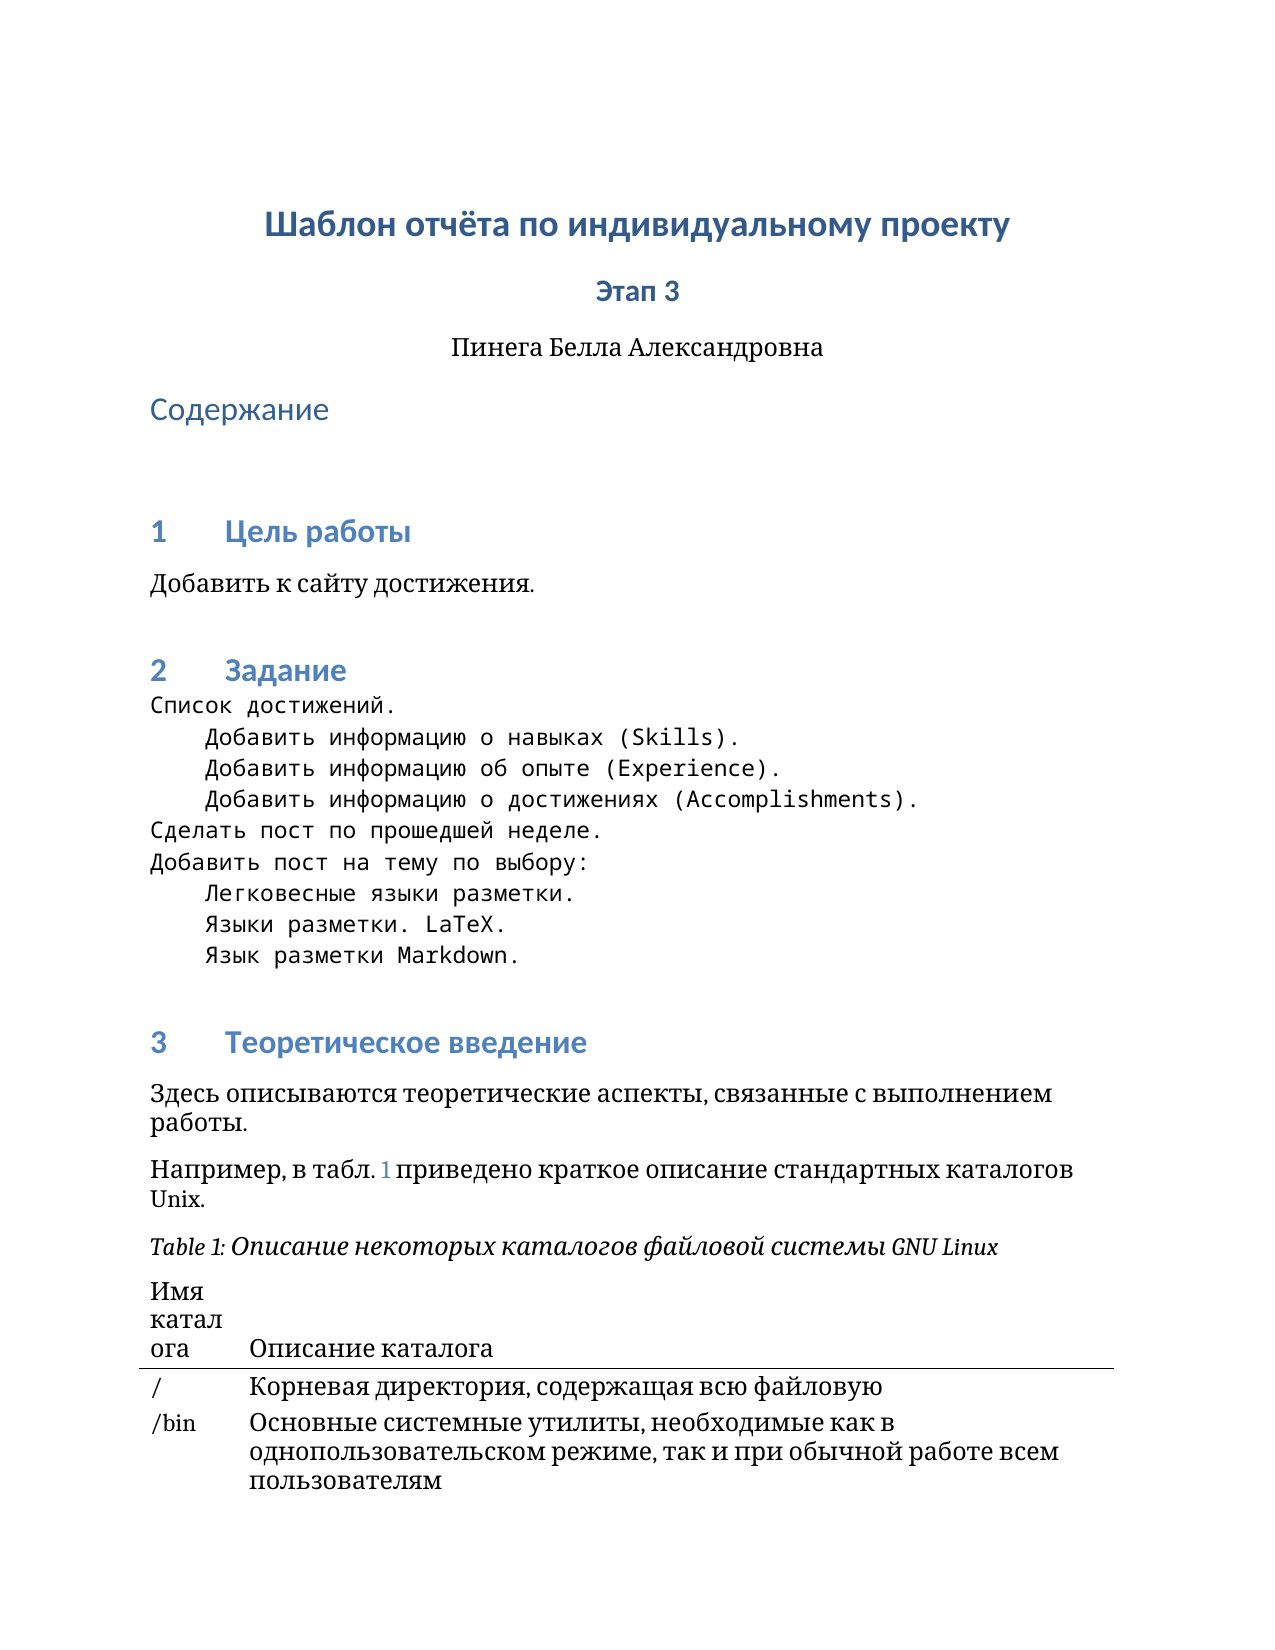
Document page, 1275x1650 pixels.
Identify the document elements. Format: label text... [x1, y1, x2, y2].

subtitle 1 Цель работы [150, 510, 1125, 551]
table_cell / [139, 1369, 238, 1405]
text Например, в табл. 1 приведено краткое описание стандартных каталогов Unix. [150, 1156, 1125, 1214]
table_cell Корневая директория, содержащая всю файловую [238, 1369, 1114, 1405]
table_header Имя каталога [139, 1274, 238, 1368]
subtitle 2 Задание [150, 649, 1125, 689]
text Здесь описываются теоретические аспекты, связанные с выполнением работы. [150, 1080, 1125, 1138]
subtitle Этап 3 [150, 271, 1125, 309]
title Шаблон отчёта по индивидуальному проекту [150, 200, 1125, 246]
text Пинега Белла Александровна [150, 334, 1125, 363]
text Добавить к сайту достижения. [150, 570, 1125, 599]
table_cell Основные системные утилиты, необходимые как в однопользовательском режиме, так и при обычной работе всем пользователям [238, 1405, 1114, 1499]
text Список достижений. Добавить информацию о навыках (Skills). Добавить информацию об опыте (Experience). Добавить информацию о достижениях (Accomplishments). Сделать пост по прошедшей неделе. Добавить пост на тему по выбору: Легковесные языки разметки. Языки разметки. LaTeX. Язык разметки Markdown. [150, 689, 1125, 971]
text Table 1: Описание некоторых каталогов файловой системы GNU Linux [150, 1233, 1125, 1261]
table_header Описание каталога [238, 1274, 1114, 1368]
subtitle 3 Теоретическое введение [150, 1021, 1125, 1061]
table_cell /bin [139, 1405, 238, 1499]
